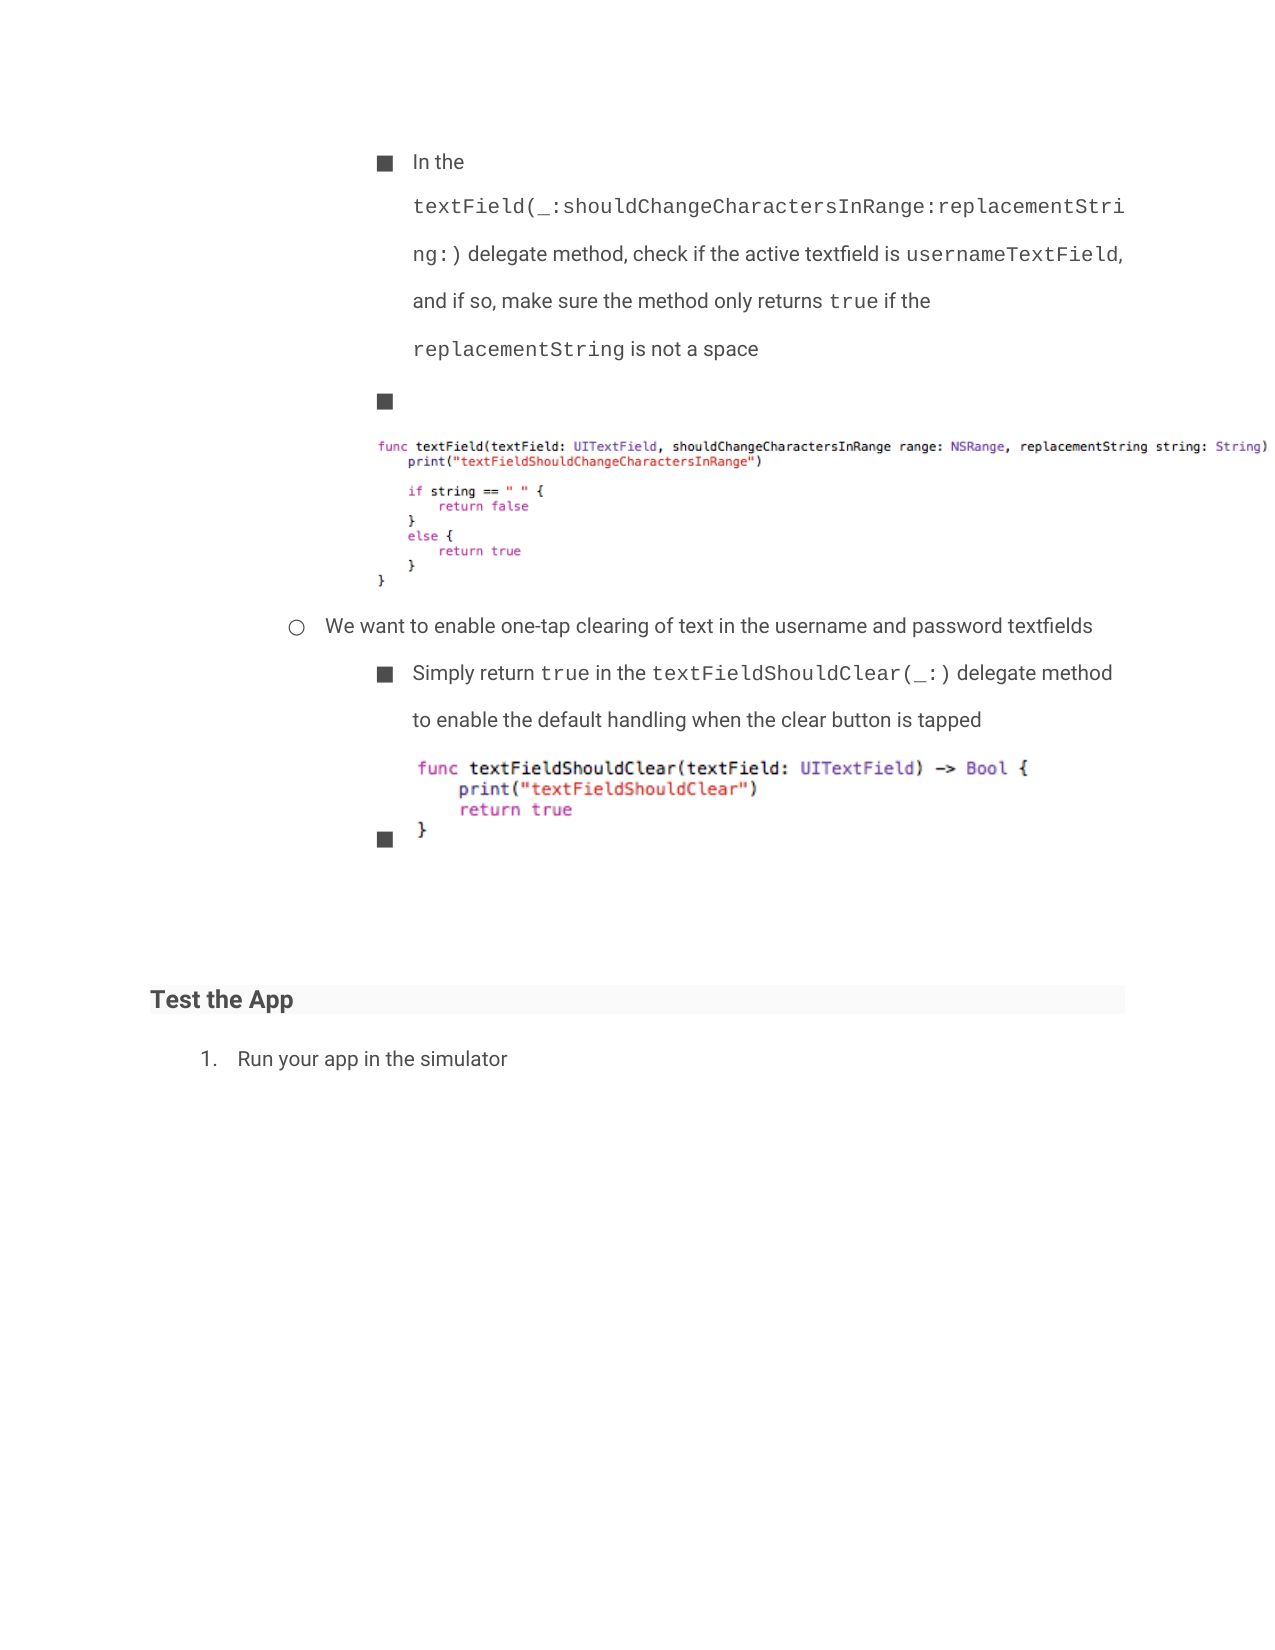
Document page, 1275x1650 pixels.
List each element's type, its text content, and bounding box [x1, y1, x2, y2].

list In the textField(_:shouldChangeCharactersInRange:replacementString:) delegate method, check if the active textfield is usernameTextField, and if so, make sure the method only returns true if the replacementString is not a space [375, 150, 1125, 363]
subtitle Test the App [150, 985, 1125, 1014]
picture [375, 436, 1275, 591]
list Run your app in the simulator [200, 1046, 1125, 1071]
list We want to enable one-tap clearing of text in the username and password textfields [287, 614, 1125, 639]
list Simply return true in the textFieldShouldClear(_:) delegate method to enable the default handling when the clear button is tapped [375, 661, 1125, 733]
picture [412, 755, 1038, 846]
